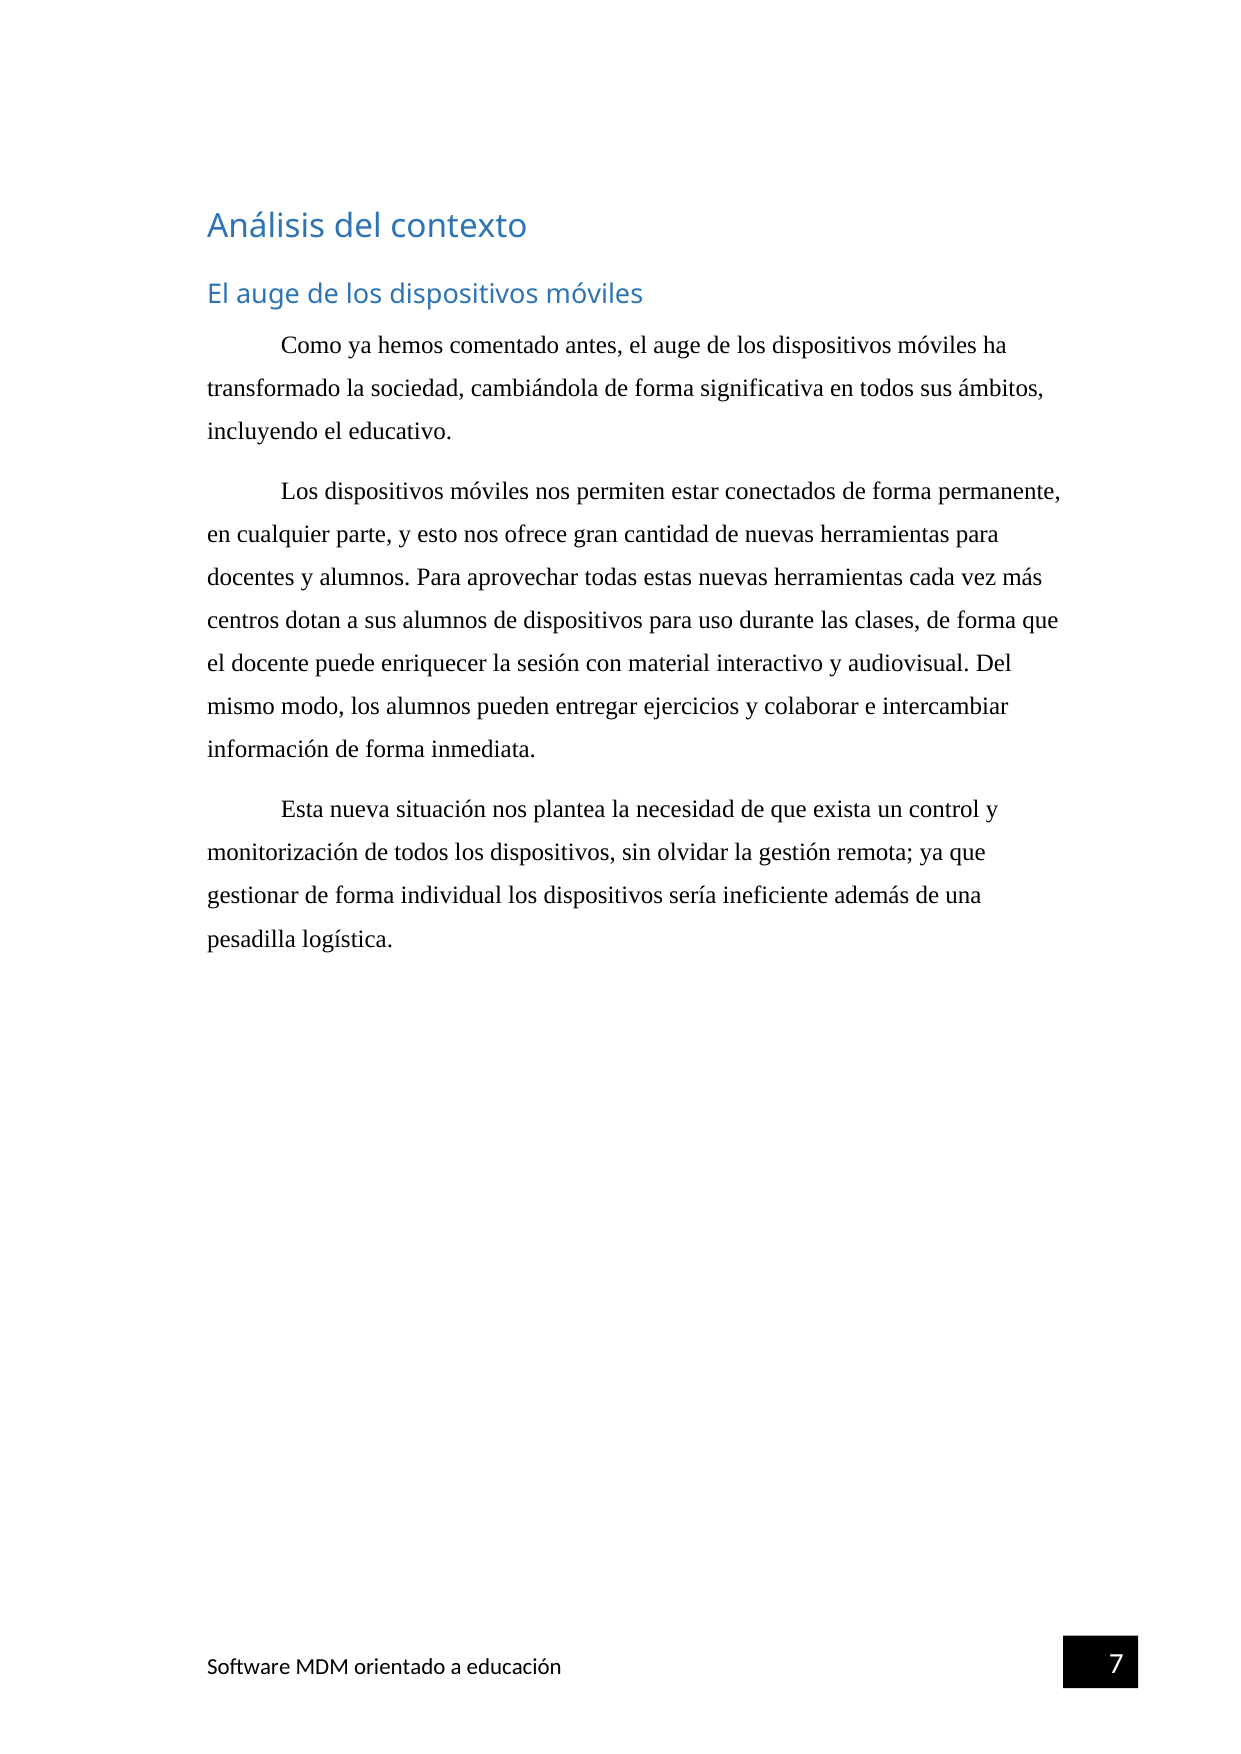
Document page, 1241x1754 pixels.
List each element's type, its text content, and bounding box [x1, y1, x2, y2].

text Esta nueva situación nos plantea la necesidad de que exista un control y monitorización de todos los dispositivos, sin olvidar la gestión remota; ya que gestionar de forma individual los dispositivos sería ineficiente además de una pesadilla logística. [207, 794, 1063, 952]
subtitle Análisis del contexto [207, 202, 1063, 248]
text Como ya hemos comentado antes, el auge de los dispositivos móviles ha transformado la sociedad, cambiándola de forma significativa en todos sus ámbitos, incluyendo el educativo. [207, 330, 1063, 445]
subtitle El auge de los dispositivos móviles [207, 274, 1063, 311]
text Los dispositivos móviles nos permiten estar conectados de forma permanente, en cualquier parte, y esto nos ofrece gran cantidad de nuevas herramientas para docentes y alumnos. Para aprovechar todas estas nuevas herramientas cada vez más centros dotan a sus alumnos de dispositivos para uso durante las clases, de forma que el docente puede enriquecer la sesión con material interactivo y audiovisual. Del mismo modo, los alumnos pueden entregar ejercicios y colaborar e intercambiar información de forma inmediata. [207, 476, 1063, 763]
